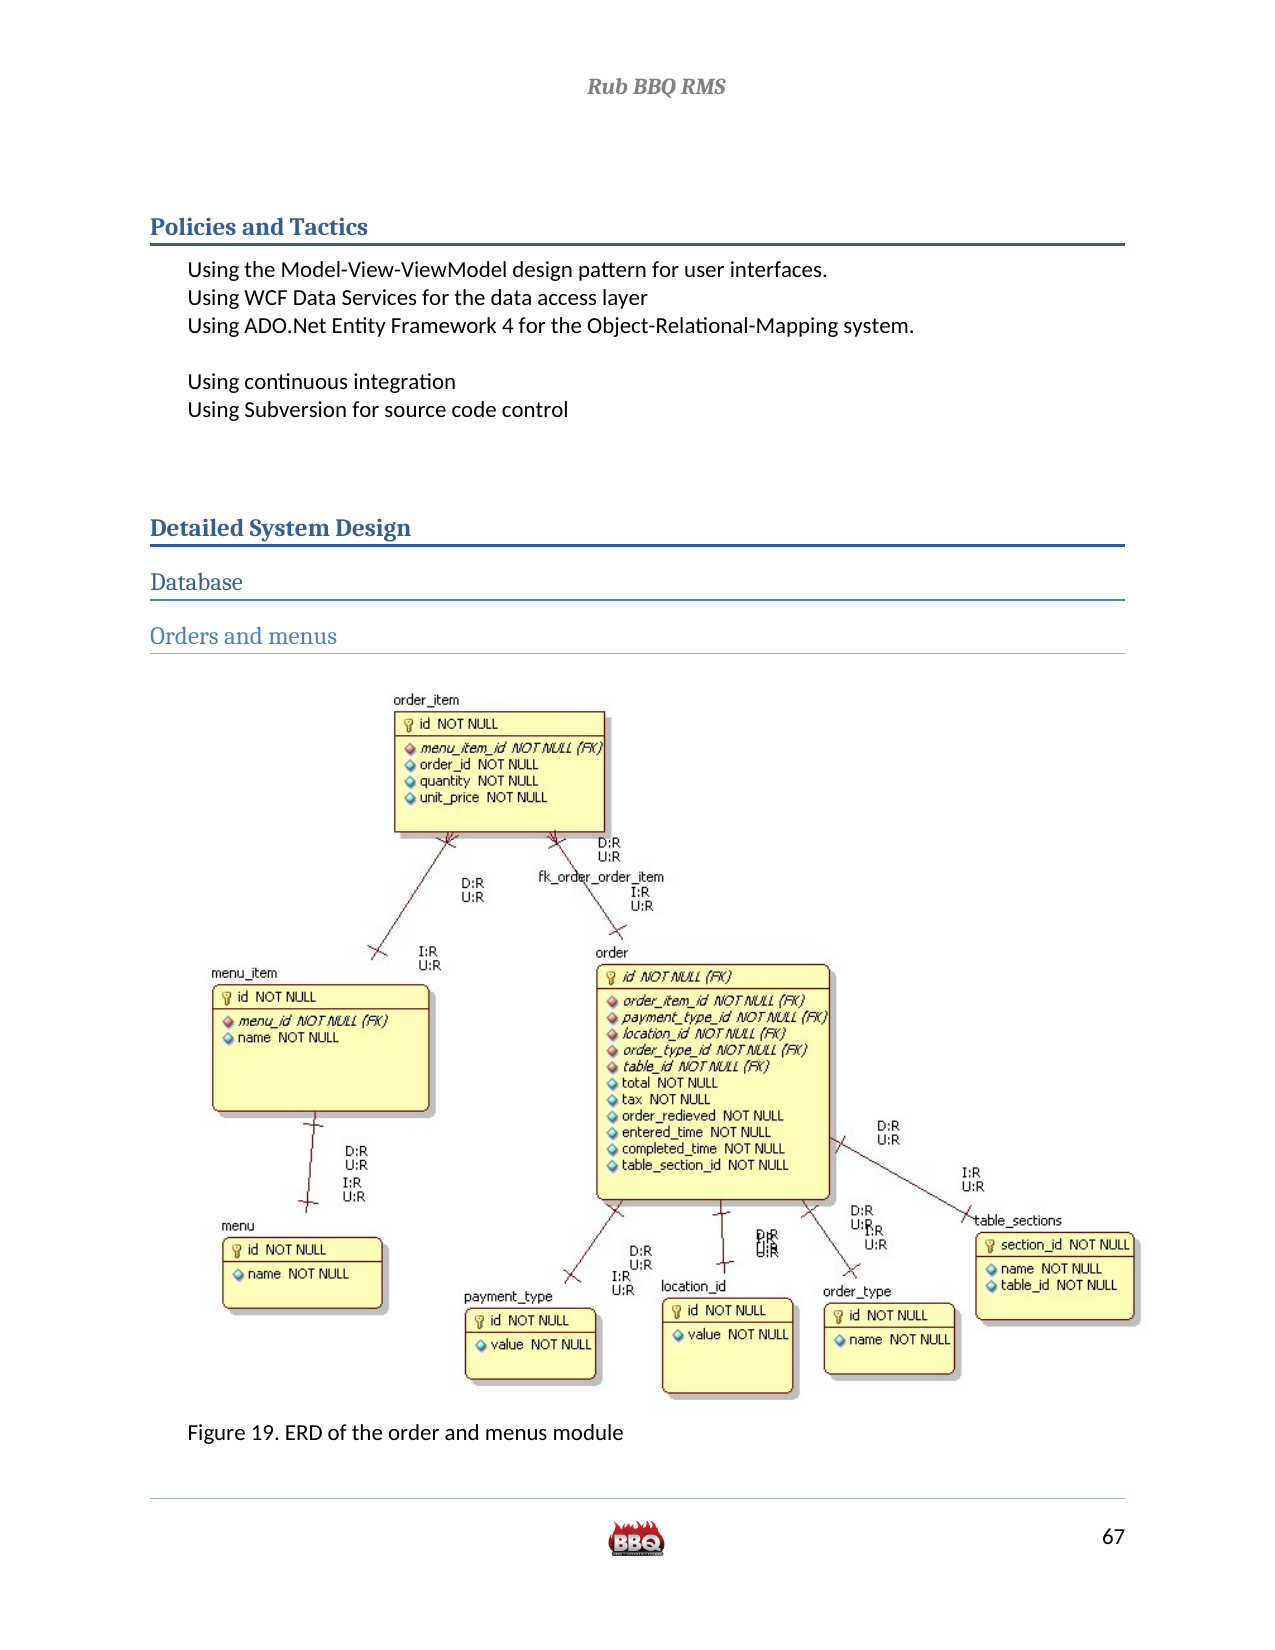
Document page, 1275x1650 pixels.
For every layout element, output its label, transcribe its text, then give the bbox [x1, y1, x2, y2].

text Using WCF Data Services for the data access layer [150, 283, 1125, 311]
subtitle Policies and Tactics [150, 212, 1125, 243]
subtitle Detailed System Design [150, 513, 1125, 544]
picture [187, 662, 1160, 1419]
subtitle Database [150, 568, 1125, 599]
text Using the Model-View-ViewModel design pattern for user interfaces. [150, 255, 1125, 283]
text Figure 19. ERD of the order and menus module [150, 1418, 1125, 1446]
text Using Subversion for source code control [150, 395, 1125, 423]
subtitle Orders and menus [150, 622, 1125, 653]
text Using ADO.Net Entity Framework 4 for the Object-Relational-Mapping system. [150, 311, 1125, 339]
picture [607, 1514, 666, 1562]
text Using continuous integration [150, 367, 1125, 395]
